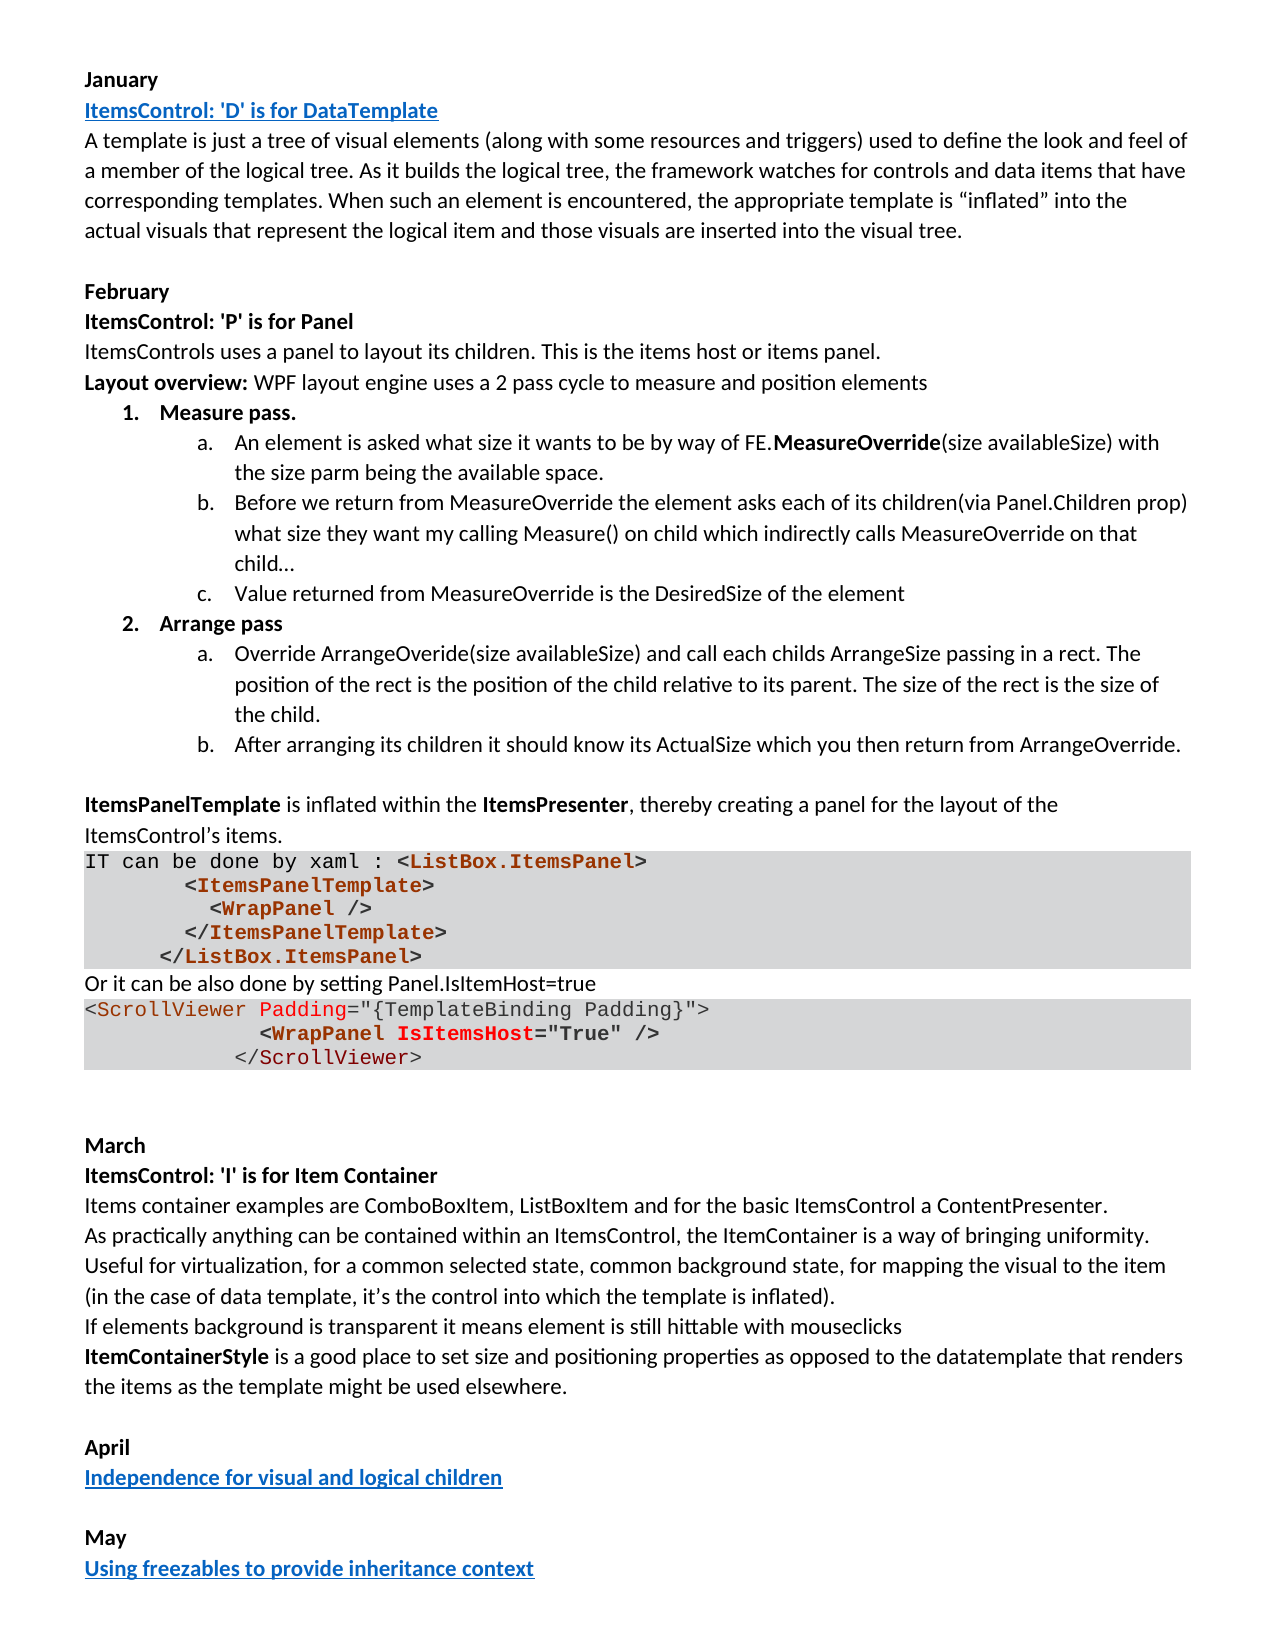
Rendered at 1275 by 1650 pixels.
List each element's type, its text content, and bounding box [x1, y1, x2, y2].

list April [84, 1433, 1191, 1461]
list Items container examples are ComboBoxItem, ListBoxItem and for the basic ItemsControl a ContentPresenter. [84, 1191, 1191, 1219]
text ItemsPanelTemplate is inflated within the ItemsPresenter, thereby creating a panel for the layout of the ItemsControl’s items. [84, 791, 1191, 849]
text </ListBox.ItemsPanel> [84, 946, 1191, 969]
list March [84, 1131, 1191, 1159]
list An element is asked what size it wants to be by way of FE.MeasureOverride(size availableSize) with the size parm being the available space. [197, 428, 1191, 486]
list If elements background is transparent it means element is still hittable with mouseclicks [84, 1312, 1191, 1340]
text IT can be done by xaml : <ListBox.ItemsPanel> [84, 851, 1191, 875]
text ItemsControls uses a panel to layout its children. This is the items host or items panel. [84, 337, 1191, 366]
list Override ArrangeOveride(size availableSize) and call each childs ArrangeSize passing in a rect. The position of the rect is the position of the child relative to its parent. The size of the rect is the size of the child. [197, 639, 1191, 728]
text <ScrollViewer Padding="{TemplateBinding Padding}"> [84, 999, 1191, 1023]
text Or it can be also done by setting Panel.IsItemHost=true [84, 969, 1191, 997]
list Arrange pass [122, 609, 1191, 637]
list January [84, 66, 1191, 94]
list Measure pass. [122, 398, 1191, 426]
text <WrapPanel /> [84, 898, 1191, 922]
list May [84, 1523, 1191, 1552]
text <WrapPanel IsItemsHost="True" /> [84, 1023, 1191, 1047]
text ItemsControl: 'D' is for DataTemplate [84, 96, 1191, 124]
list Before we return from MeasureOverride the element asks each of its children(via Panel.Children prop) what size they want my calling Measure() on child which indirectly calls MeasureOverride on that child… [197, 488, 1191, 577]
list After arranging its children it should know its ActualSize which you then return from ArrangeOverride. [197, 730, 1191, 758]
text <ItemsPanelTemplate> [84, 875, 1191, 898]
text ItemsControl: 'P' is for Panel [84, 307, 1191, 335]
text </ScrollViewer> [84, 1047, 1191, 1070]
list ItemContainerStyle is a good place to set size and positioning properties as opposed to the datatemplate that renders the items as the template might be used elsewhere. [84, 1342, 1191, 1401]
list As practically anything can be contained within an ItemsControl, the ItemContainer is a way of bringing uniformity. Useful for virtualization, for a common selected state, common background state, for mapping the visual to the item (in the case of data template, it’s the control into which the template is inflated). [84, 1221, 1191, 1310]
text A template is just a tree of visual elements (along with some resources and triggers) used to define the look and feel of a member of the logical tree. As it builds the logical tree, the framework watches for controls and data items that have corresponding templates. When such an element is encountered, the appropriate template is “inflated” into the actual visuals that represent the logical item and those visuals are inserted into the visual tree. [84, 126, 1191, 245]
list Independence for visual and logical children [84, 1463, 1191, 1491]
text Layout overview: WPF layout engine uses a 2 pass cycle to measure and position elements [84, 368, 1191, 396]
list Value returned from MeasureOverride is the DesiredSize of the element [197, 579, 1191, 607]
text February [84, 277, 1191, 305]
list Using freezables to provide inheritance context [84, 1554, 1191, 1582]
list ItemsControl: 'I' is for Item Container [84, 1161, 1191, 1189]
text </ItemsPanelTemplate> [84, 922, 1191, 946]
